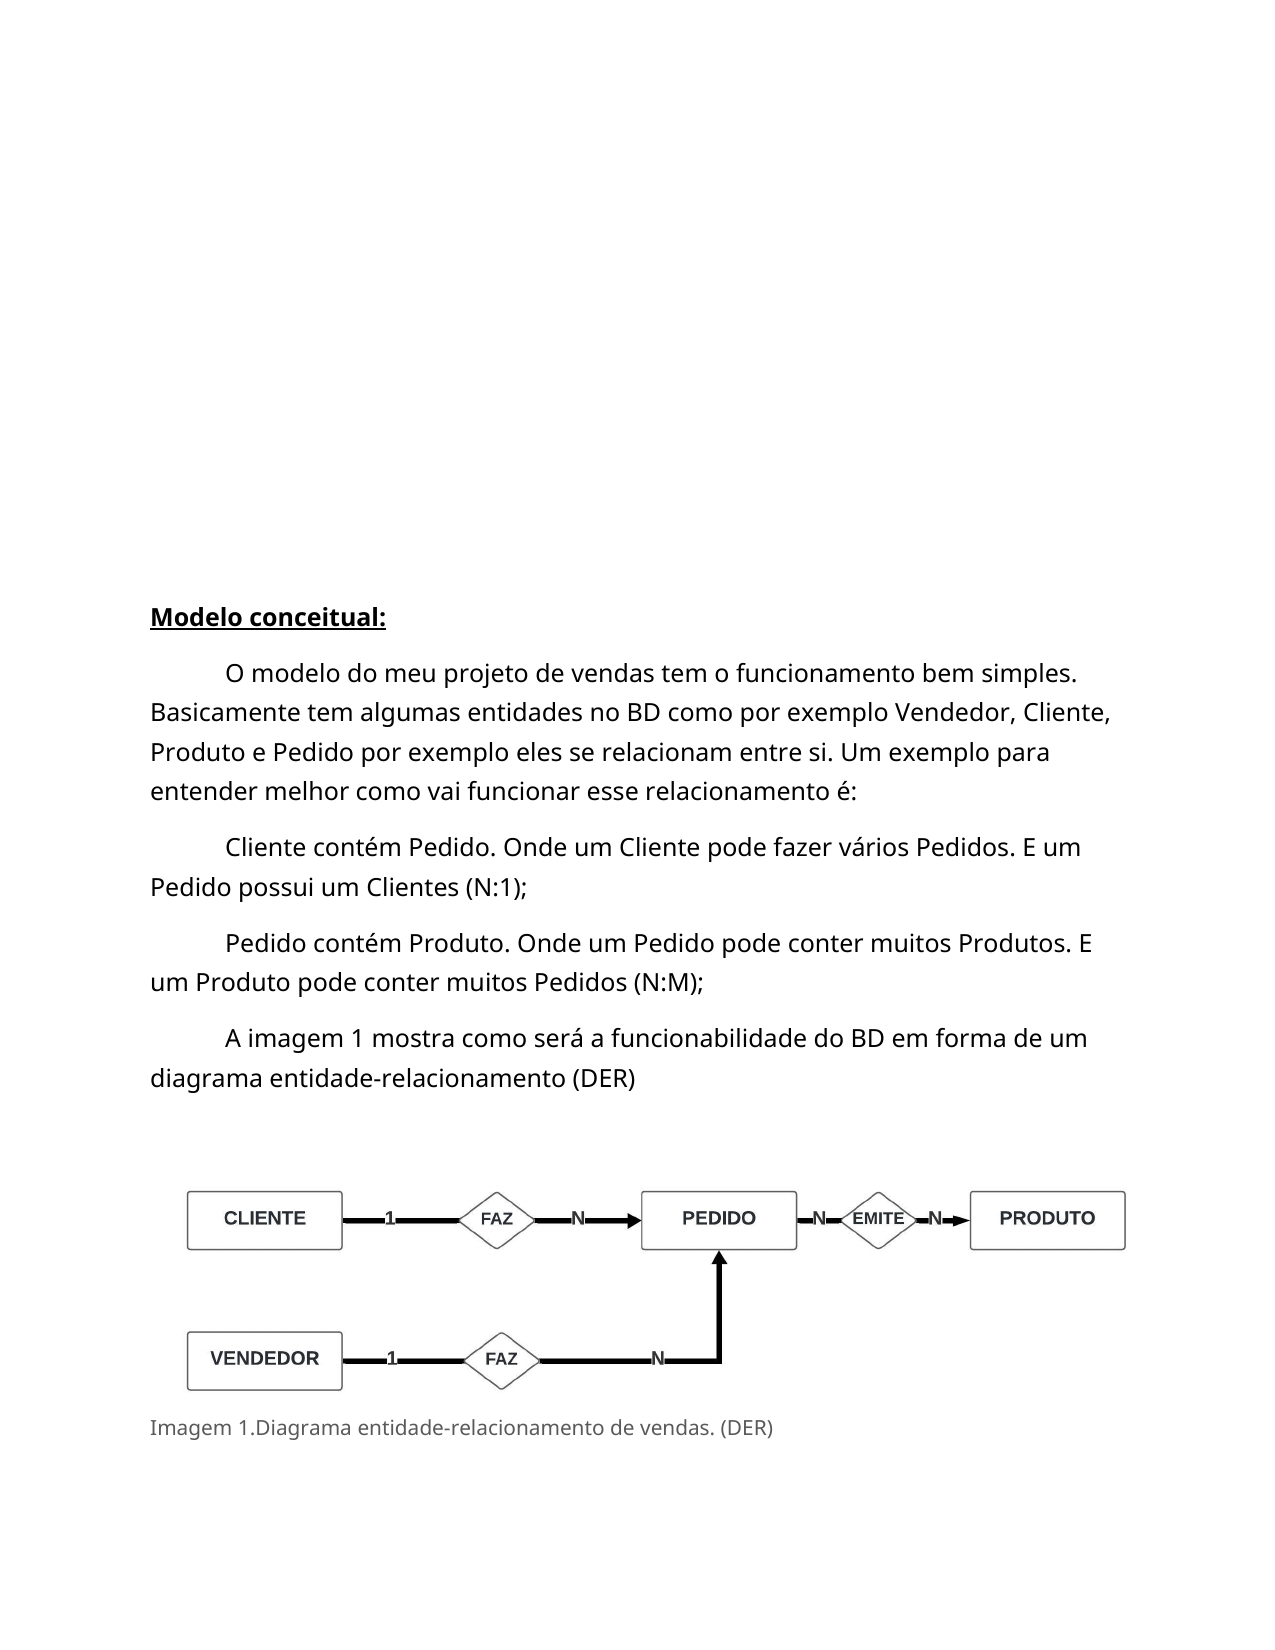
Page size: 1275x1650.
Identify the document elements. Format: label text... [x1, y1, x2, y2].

text Cliente contém Pedido. Onde um Cliente pode fazer vários Pedidos. E um Pedido possui um Clientes (N:1); [150, 830, 1125, 903]
text A imagem 1 mostra como será a funcionabilidade do BD em forma de um diagrama entidade-relacionamento (DER) [150, 1021, 1125, 1095]
text Imagem 1.Diagrama entidade-relacionamento de vendas. (DER) [150, 1173, 1125, 1442]
text O modelo do meu projeto de vendas tem o funcionamento bem simples. Basicamente tem algumas entidades no BD como por exemplo Vendedor, Cliente, Produto e Pedido por exemplo eles se relacionam entre si. Um exemplo para entender melhor como vai funcionar esse relacionamento é: [150, 655, 1125, 808]
text Modelo conceitual: [150, 599, 1125, 633]
text Pedido contém Produto. Onde um Pedido pode conter muitos Produtos. E um Produto pode conter muitos Pedidos (N:M); [150, 926, 1125, 999]
